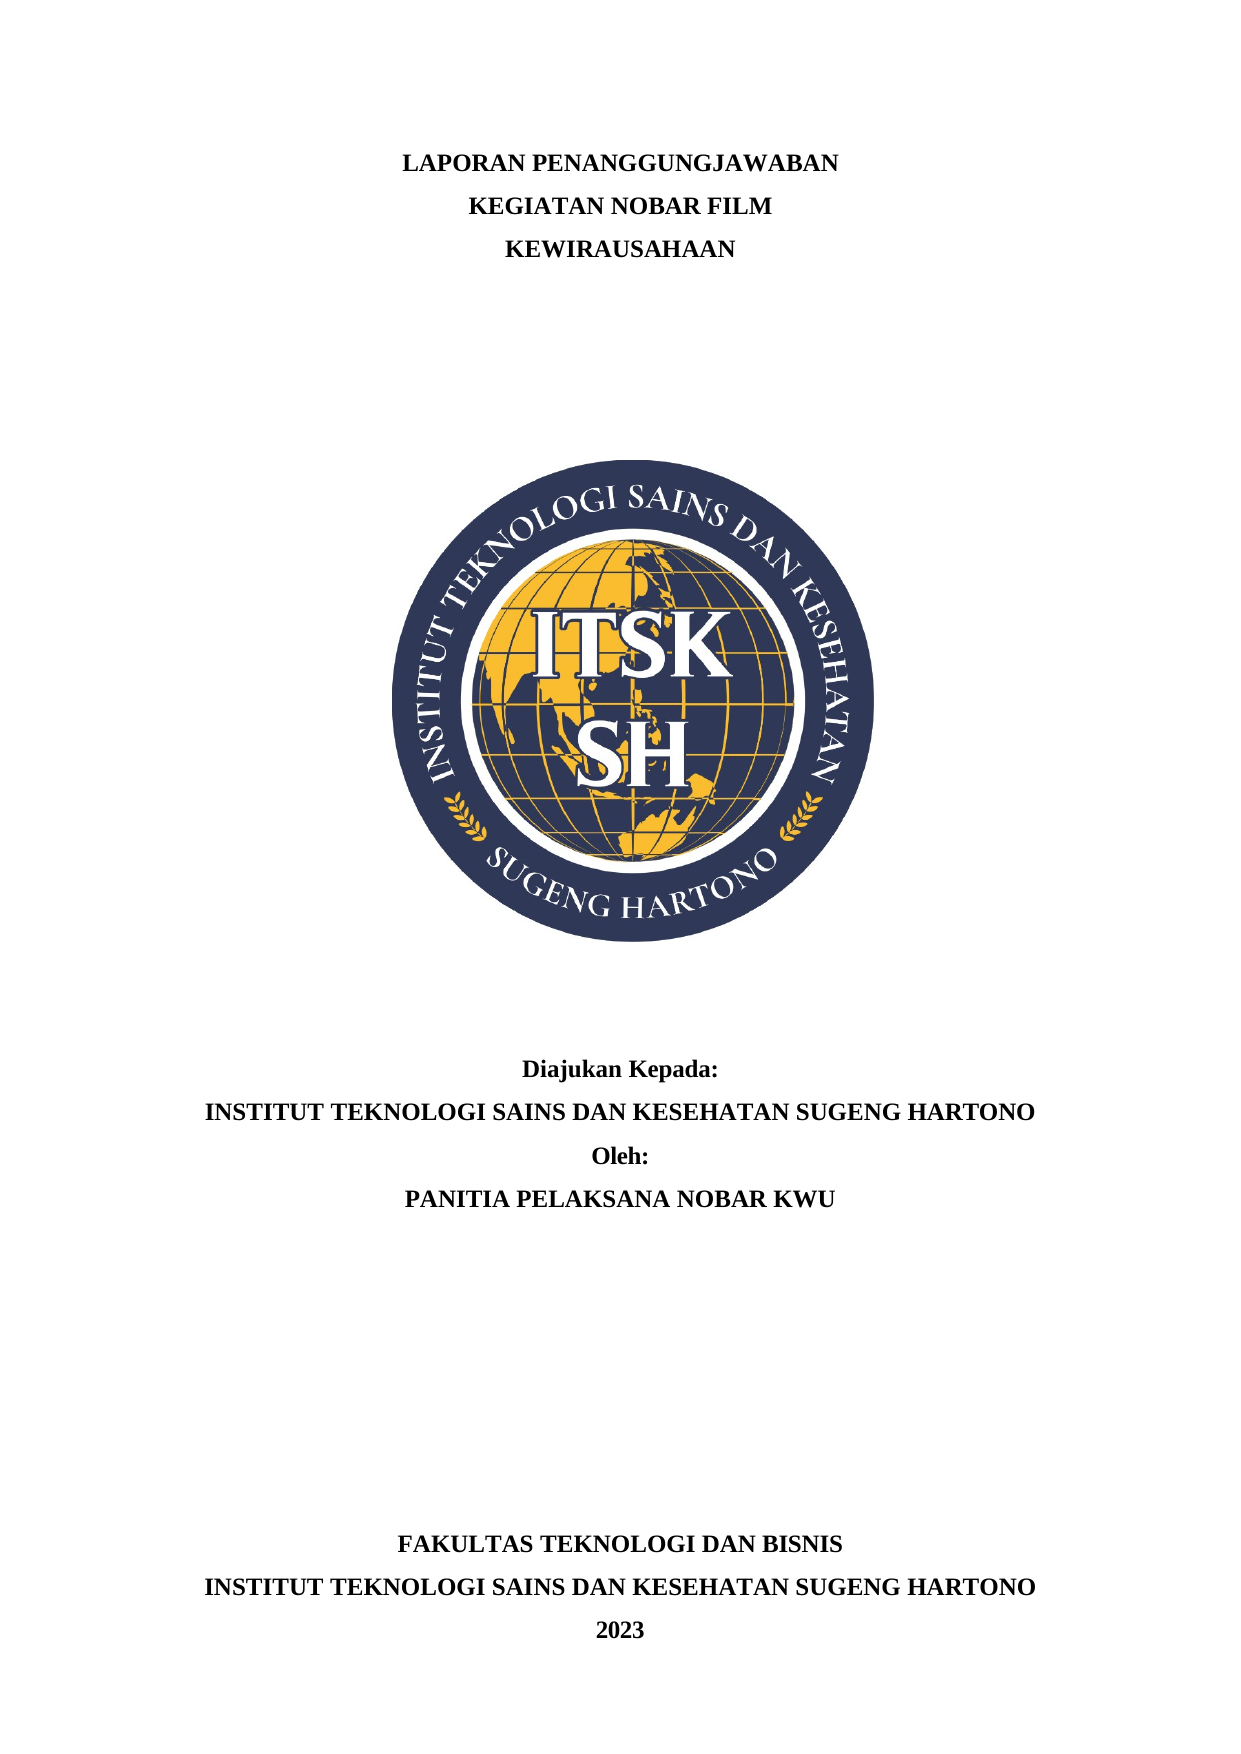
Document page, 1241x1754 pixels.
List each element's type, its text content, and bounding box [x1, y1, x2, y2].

subtitle LAPORAN PENANGGUNGJAWABAN KEGIATAN NOBAR FILM KEWIRAUSAHAAN [353, 148, 887, 263]
subtitle INSTITUT TEKNOLOGI SAINS DAN KESEHATAN SUGENG HARTONO [184, 1097, 1056, 1126]
text FAKULTAS TEKNOLOGI DAN BISNIS [184, 1529, 1057, 1557]
text Oleh: [184, 1141, 1057, 1169]
text Diajukan Kepada: [184, 1054, 1057, 1083]
text PANITIA PELAKSANA NOBAR KWU [184, 1184, 1056, 1212]
text INSTITUT TEKNOLOGI SAINS DAN KESEHATAN SUGENG HARTONO 2023 [184, 1572, 1057, 1644]
picture [392, 460, 874, 942]
